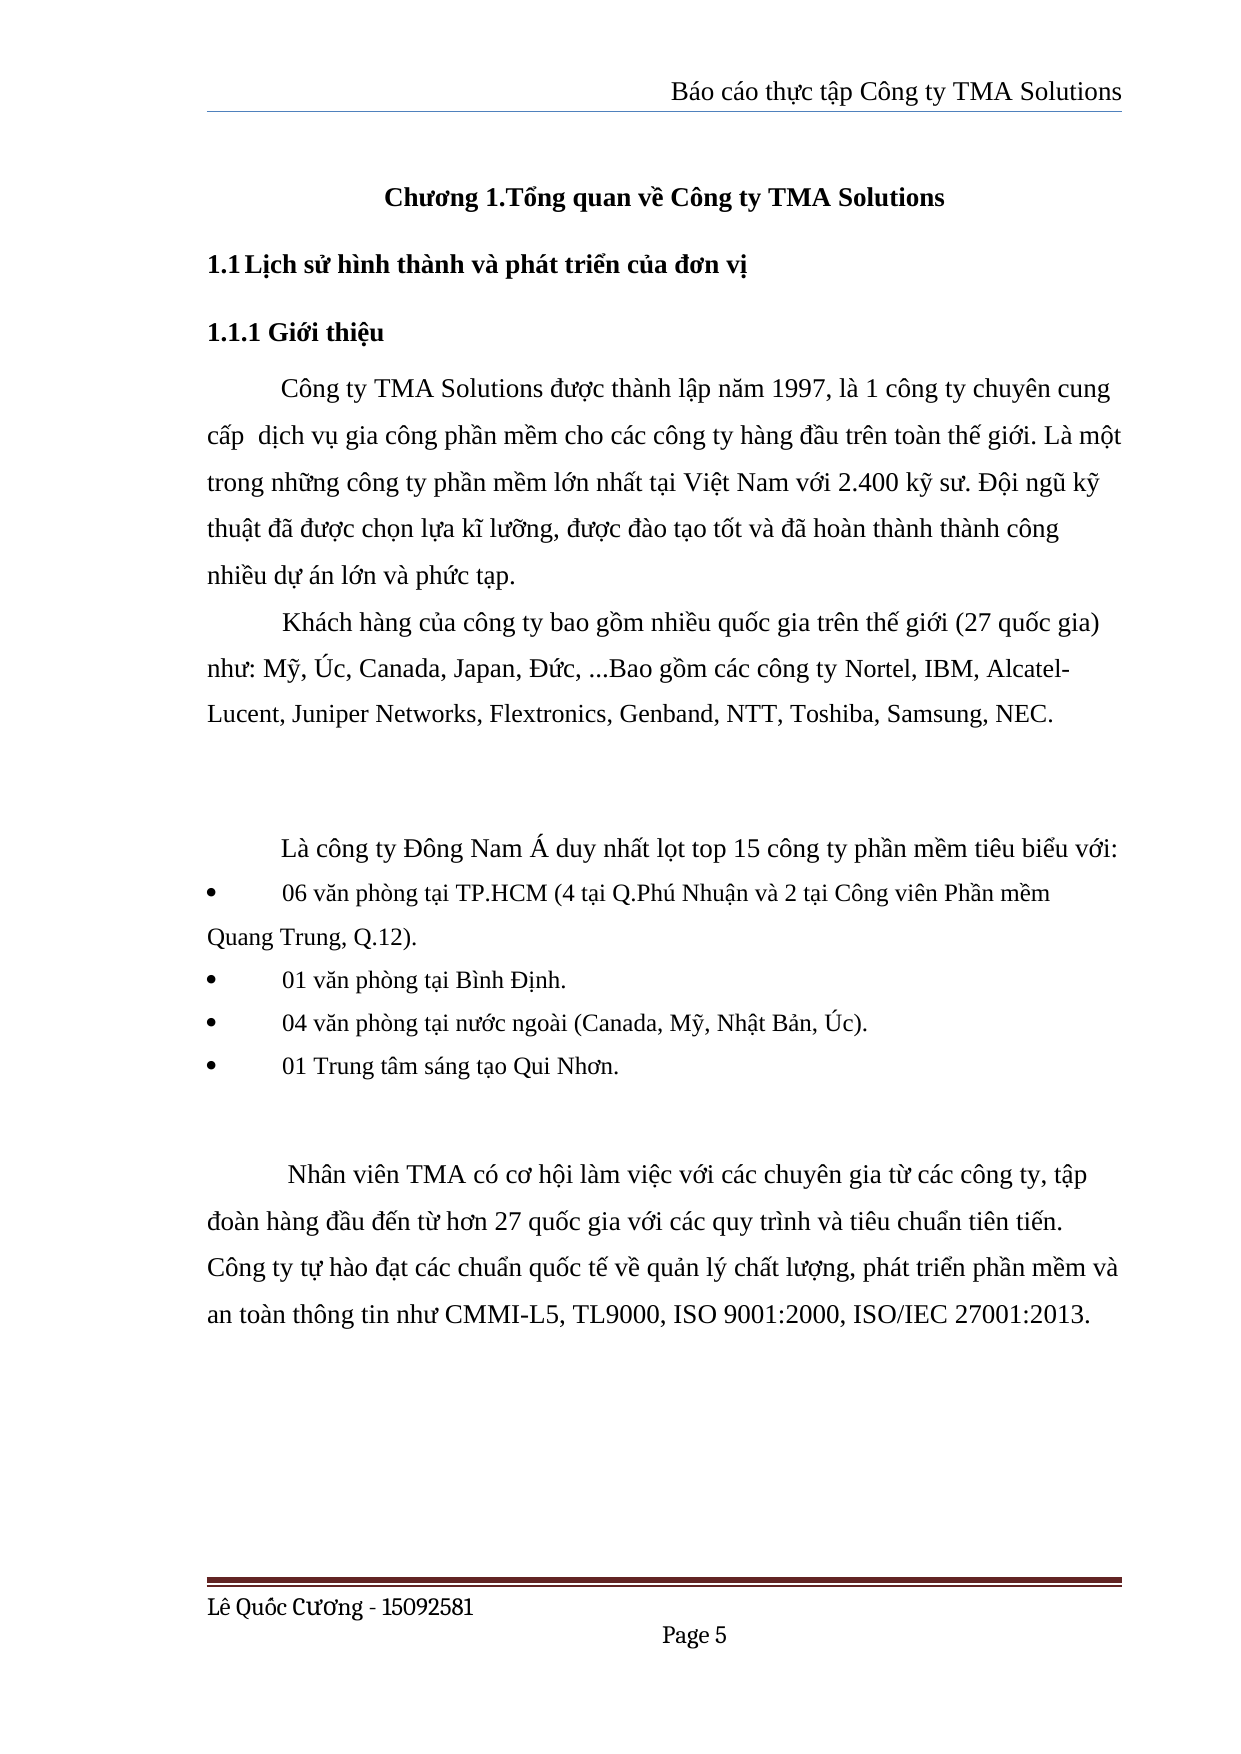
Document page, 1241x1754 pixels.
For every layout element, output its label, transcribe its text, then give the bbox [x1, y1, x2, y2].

list 01 văn phòng tại Bình Định. [207, 965, 1122, 993]
list 04 văn phòng tại nước ngoài (Canada, Mỹ, Nhật Bản, Úc). [207, 1008, 1122, 1037]
subtitle Công ty TMA Solutions được thành lập năm 1997, là 1 công ty chuyên cung cấp dịch vụ gia công phần mềm cho các công ty hàng đầu trên toàn thế giới. Là một trong những công ty phần mềm lớn nhất tại Việt Nam với 2.400 kỹ sư. Đội ngũ kỹ thuật đã được chọn lựa kĩ lưỡng, được đào tạo tốt và đã hoàn thành thành công nhiều dự án lớn và phức tạp. [207, 372, 1122, 419]
subtitle Công ty TMA Solutions được thành lập năm 1997, là 1 công ty chuyên cung cấp dịch vụ gia công phần mềm cho các công ty hàng đầu trên toàn thế giới. Là một trong những công ty phần mềm lớn nhất tại Việt Nam với 2.400 kỹ sư. Đội ngũ kỹ thuật đã được chọn lựa kĩ lưỡng, được đào tạo tốt và đã hoàn thành thành công nhiều dự án lớn và phức tạp. [207, 450, 1122, 590]
subtitle 1.1.1 Giới thiệu [207, 316, 1122, 347]
subtitle Chương 1.Tổng quan về Công ty TMA Solutions [207, 181, 1122, 212]
subtitle Nhân viên TMA có cơ hội làm việc với các chuyên gia từ các công ty, tập đoàn hàng đầu đến từ hơn 27 quốc gia với các quy trình và tiêu chuẩn tiên tiến. Công ty tự hào đạt các chuẩn quốc tế về quản lý chất lượng, phát triển phần mềm và an toàn thông tin như CMMI-L5, TL9000, ISO 9001:2000, ISO/IEC 27001:2013. [207, 1158, 1122, 1329]
subtitle Lịch sử hình thành và phát triển của đơn vị [207, 248, 1122, 279]
text Khách hàng của công ty bao gồm nhiều quốc gia trên thế giới (27 quốc gia) như: Mỹ, Úc, Canada, Japan, Đức, ...Bao gồm các công ty Nortel, IBM, Alcatel-Lucent, Juniper Networks, Flextronics, Genband, NTT, Toshiba, Samsung, NEC. [207, 606, 1122, 728]
list 01 Trung tâm sáng tạo Qui Nhơn. [207, 1051, 1122, 1080]
subtitle Là công ty Đông Nam Á duy nhất lọt top 15 công ty phần mềm tiêu biểu với: [207, 832, 1122, 863]
list 06 văn phòng tại TP.HCM (4 tại Q.Phú Nhuận và 2 tại Công viên Phần mềm Quang Trung, Q.12). [207, 878, 1122, 950]
